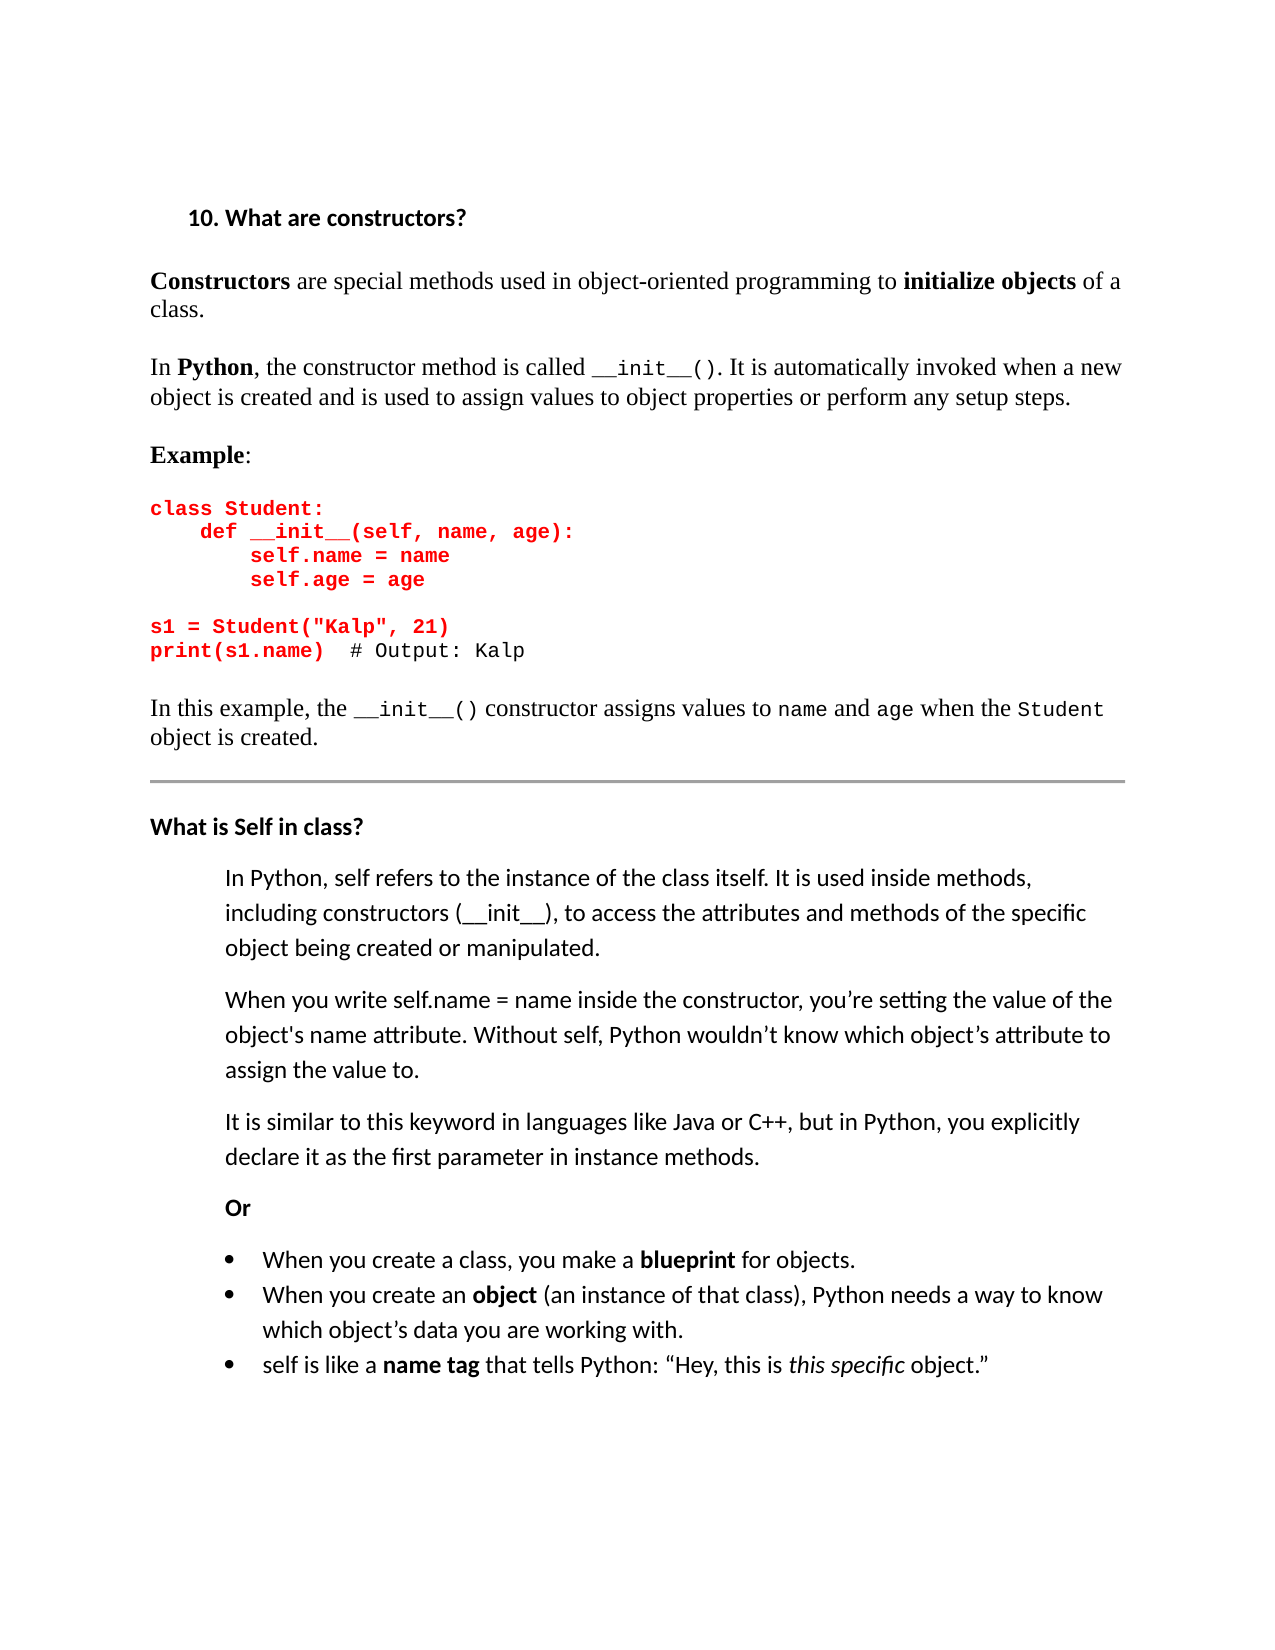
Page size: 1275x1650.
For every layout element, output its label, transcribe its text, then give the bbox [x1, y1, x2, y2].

text print(s1.name) # Output: Kalp [150, 640, 1125, 663]
text self.age = age [150, 569, 1125, 592]
text def __init__(self, name, age): [150, 522, 1125, 545]
text In Python, self refers to the instance of the class itself. It is used inside methods, including constructors (__init__), to access the attributes and methods of the specific object being created or manipulated. [225, 862, 1125, 963]
text s1 = Student("Kalp", 21) [150, 616, 1125, 640]
text Constructors are special methods used in object-oriented programming to initialize objects of a class. [150, 266, 1125, 323]
list What are constructors? [187, 202, 1125, 232]
list self is like a name tag that tells Python: “Hey, this is this specific object.” [225, 1349, 1125, 1379]
text Or [225, 1192, 1125, 1223]
text What is Self in class? [150, 811, 1125, 841]
text class Student: [150, 498, 1125, 522]
text In Python, the constructor method is called __init__(). It is automatically invoked when a new object is created and is used to assign values to object properties or perform any setup steps. [150, 352, 1125, 411]
text In this example, the __init__() constructor assigns values to name and age when the Student object is created. [150, 693, 1125, 751]
text It is similar to this keyword in languages like Java or C++, but in Python, you explicitly declare it as the first parameter in instance methods. [225, 1106, 1125, 1171]
text When you write self.name = name inside the constructor, you’re setting the value of the object's name attribute. Without self, Python wouldn’t know which object’s attribute to assign the value to. [225, 984, 1125, 1084]
list When you create a class, you make a blueprint for objects. [225, 1244, 1125, 1274]
list When you create an object (an instance of that class), Python needs a way to know which object’s data you are working with. [225, 1279, 1125, 1344]
text self.name = name [150, 545, 1125, 569]
text Example: [150, 440, 1125, 469]
